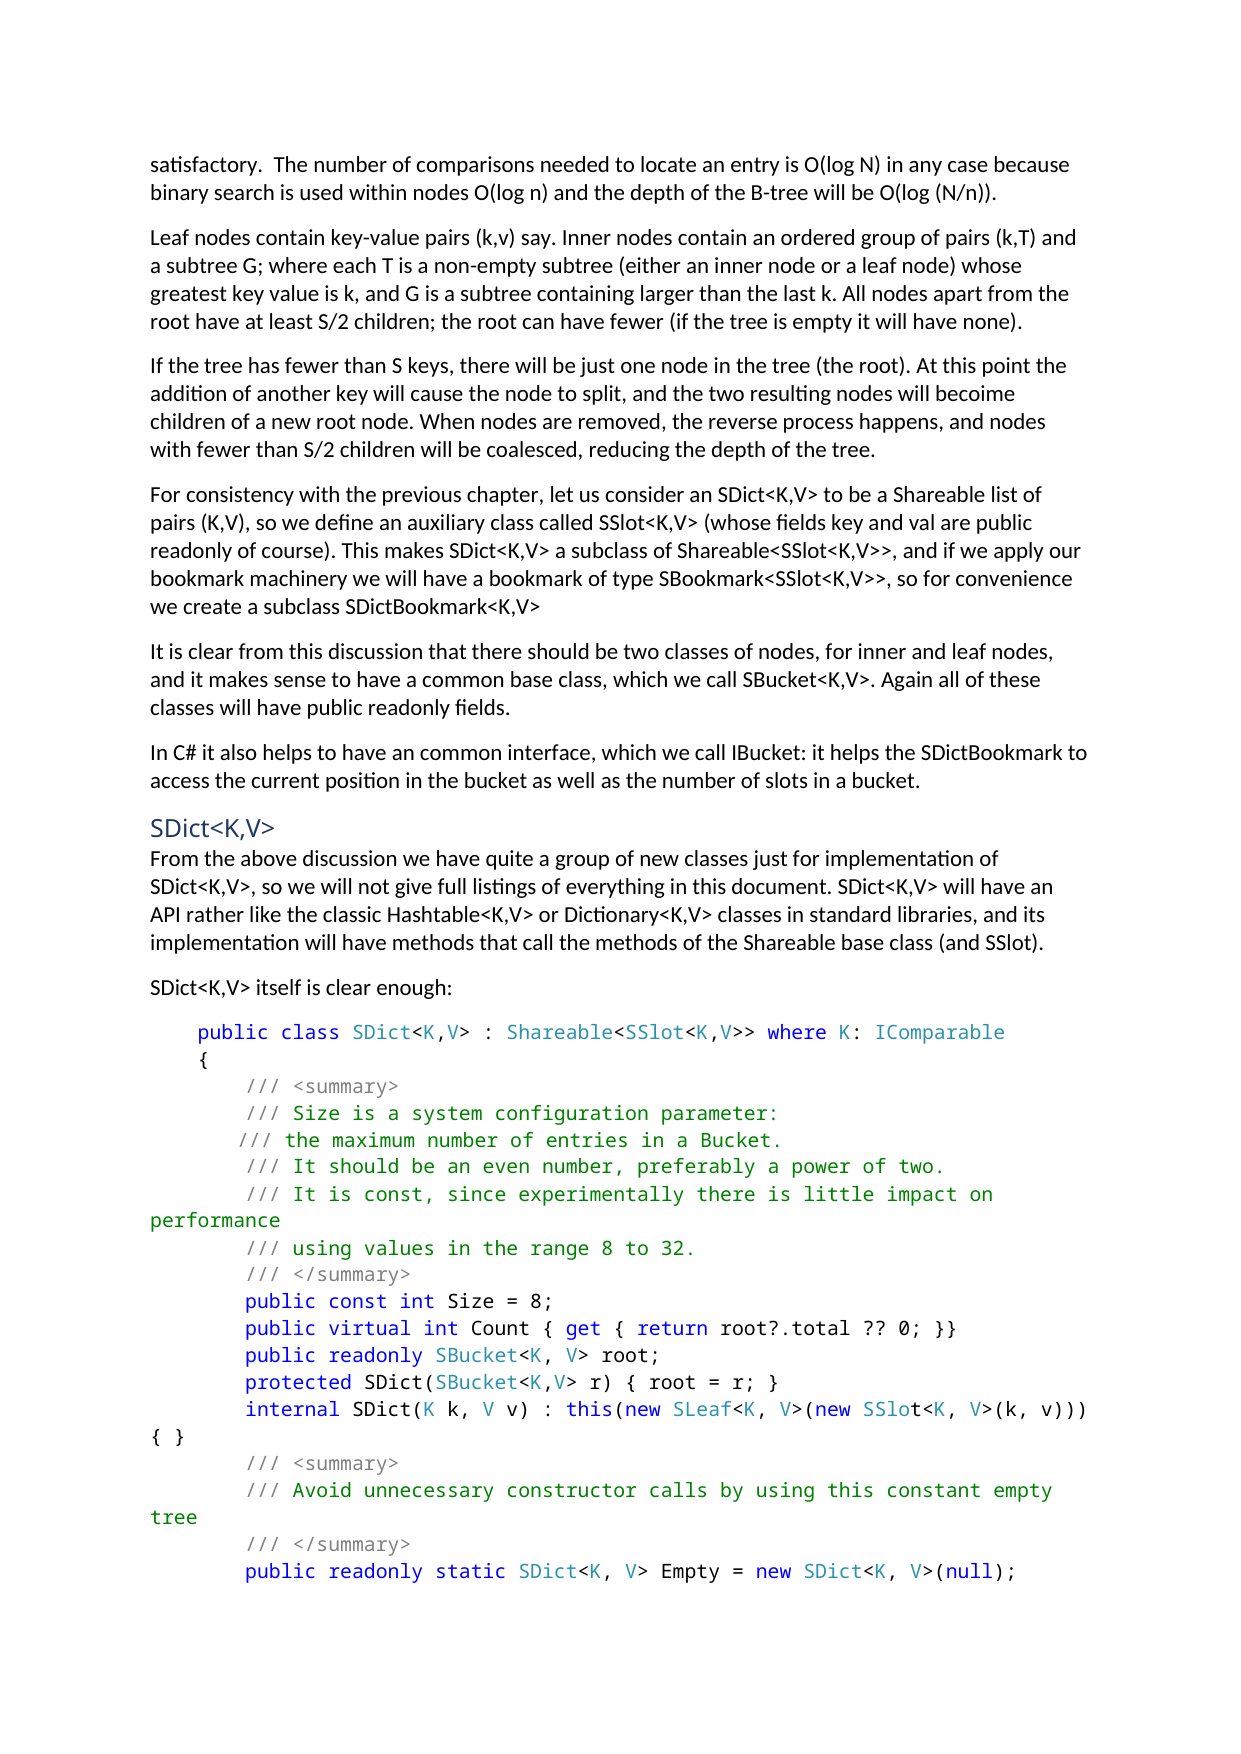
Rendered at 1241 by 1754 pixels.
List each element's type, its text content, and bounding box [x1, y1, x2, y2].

text public virtual int Count { get { return root?.total ?? 0; }} [150, 1315, 1090, 1342]
text protected SDict(SBucket<K,V> r) { root = r; } [150, 1369, 1090, 1396]
text From the above discussion we have quite a group of new classes just for implementation of SDict<K,V>, so we will not give full listings of everything in this document. SDict<K,V> will have an API rather like the classic Hashtable<K,V> or Dictionary<K,V> classes in standard libraries, and its implementation will have methods that call the methods of the Shareable base class (and SSlot). [150, 844, 1090, 957]
text /// the maximum number of entries in a Bucket. [150, 1126, 1090, 1153]
text /// <summary> [150, 1072, 1090, 1099]
text /// <summary> [150, 1449, 1090, 1477]
subtitle SDict<K,V> [150, 810, 1090, 844]
text In C# it also helps to have an common interface, which we call IBucket: it helps the SDictBookmark to access the current position in the bucket as well as the number of slots in a bucket. [150, 738, 1090, 794]
text /// using values in the range 8 to 32. [150, 1234, 1090, 1261]
text /// Avoid unnecessary constructor calls by using this constant empty tree [150, 1477, 1090, 1531]
text For consistency with the previous chapter, let us consider an SDict<K,V> to be a Shareable list of pairs (K,V), so we define an auxiliary class called SSlot<K,V> (whose fields key and val are public readonly of course). This makes SDict<K,V> a subclass of Shareable<SSlot<K,V>>, and if we apply our bookmark machinery we will have a bookmark of type SBookmark<SSlot<K,V>>, so for convenience we create a subclass SDictBookmark<K,V> [150, 480, 1090, 620]
text /// </summary> [150, 1531, 1090, 1557]
text /// It is const, since experimentally there is little impact on performance [150, 1180, 1090, 1234]
text public const int Size = 8; [150, 1288, 1090, 1315]
text public readonly static SDict<K, V> Empty = new SDict<K, V>(null); [150, 1557, 1090, 1584]
text /// It should be an even number, preferably a power of two. [150, 1153, 1090, 1180]
text internal SDict(K k, V v) : this(new SLeaf<K, V>(new SSlot<K, V>(k, v))) { } [150, 1396, 1090, 1449]
text SDict<K,V> itself is clear enough: [150, 973, 1090, 1001]
text It is clear from this discussion that there should be two classes of nodes, for inner and leaf nodes, and it makes sense to have a common base class, which we call SBucket<K,V>. Again all of these classes will have public readonly fields. [150, 637, 1090, 721]
text public readonly SBucket<K, V> root; [150, 1342, 1090, 1369]
text public class SDict<K,V> : Shareable<SSlot<K,V>> where K: IComparable [150, 1018, 1090, 1045]
text /// </summary> [150, 1261, 1090, 1288]
text /// Size is a system configuration parameter: [150, 1099, 1090, 1126]
text { [150, 1045, 1090, 1072]
